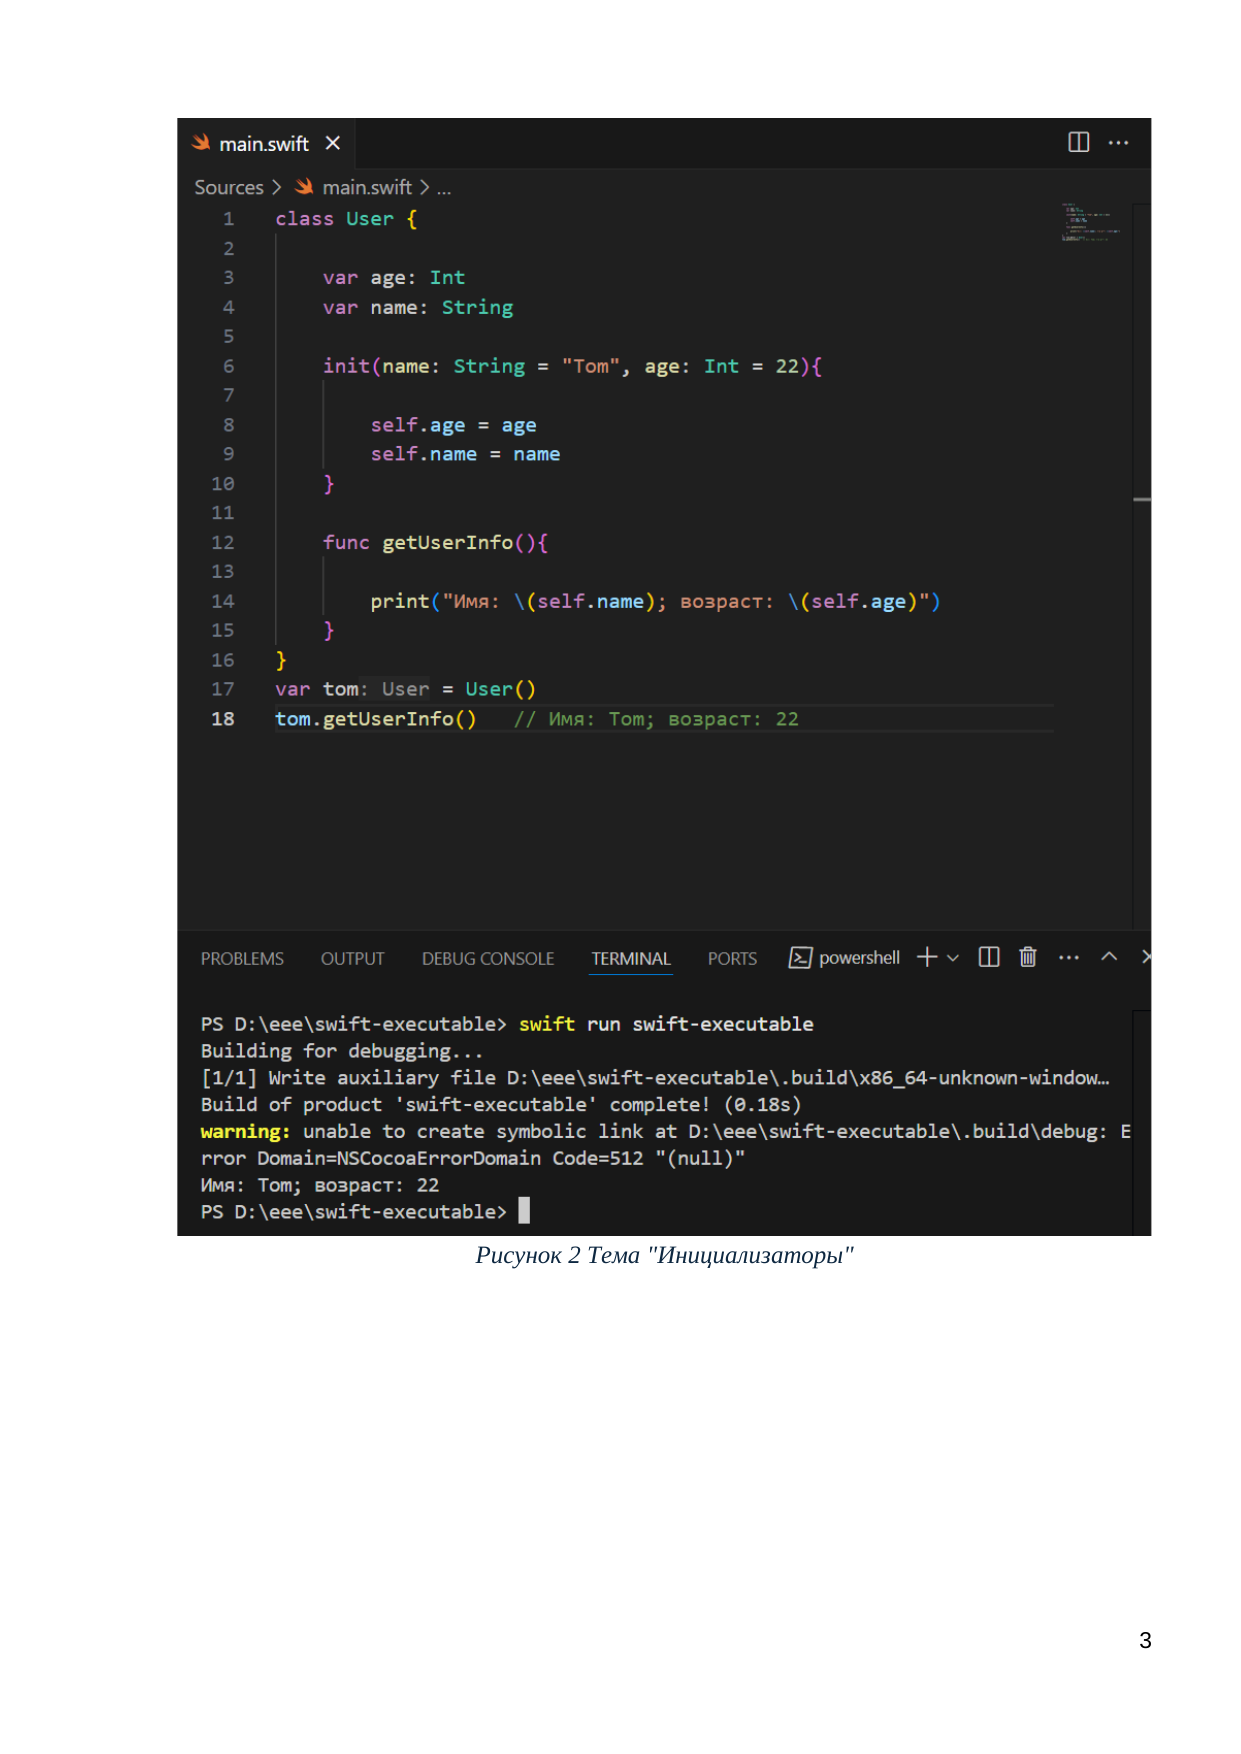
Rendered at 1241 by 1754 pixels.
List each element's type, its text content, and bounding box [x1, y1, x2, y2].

text Рисунок 2 Тема "Инициализаторы" [177, 1240, 1152, 1269]
picture [177, 118, 1152, 1236]
